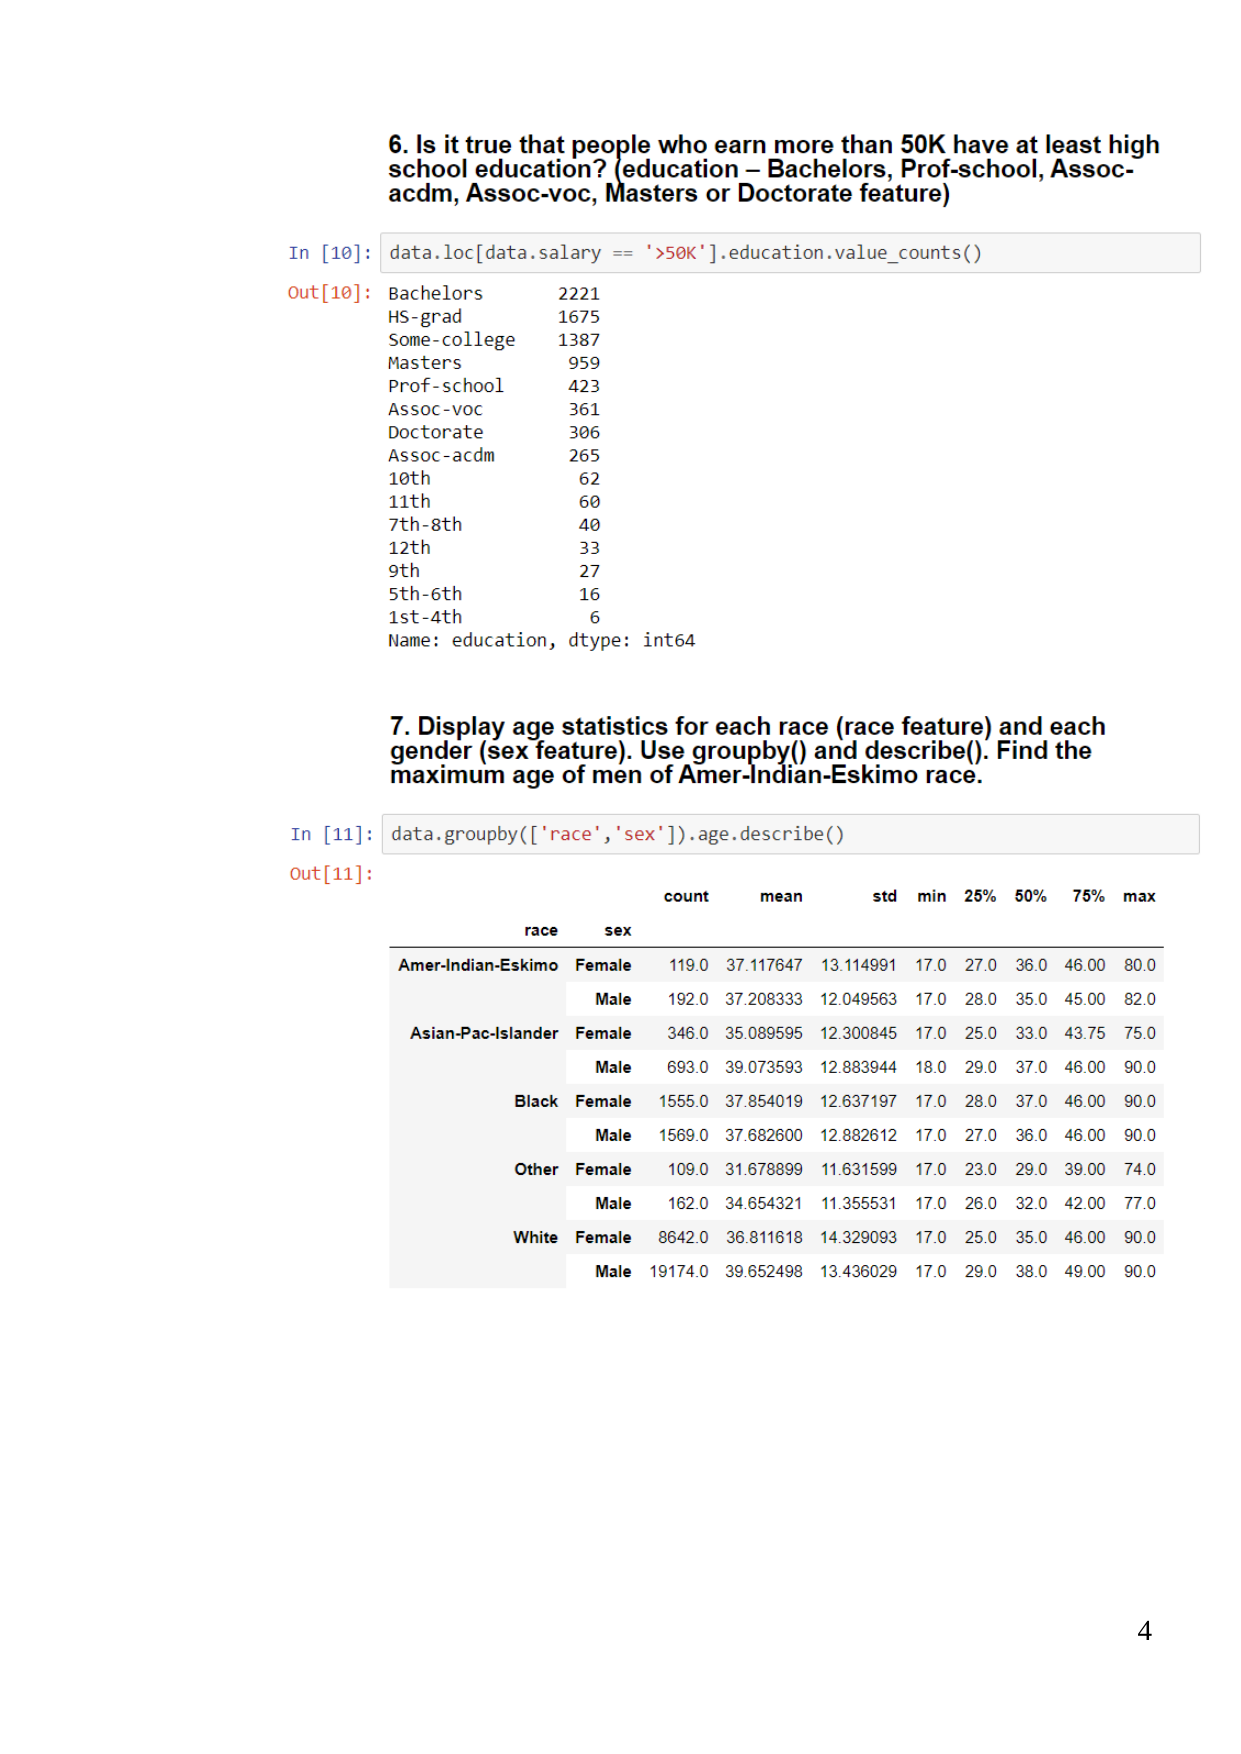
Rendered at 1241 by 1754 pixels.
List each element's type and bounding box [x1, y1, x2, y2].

picture [236, 118, 1211, 685]
picture [236, 703, 1211, 1309]
